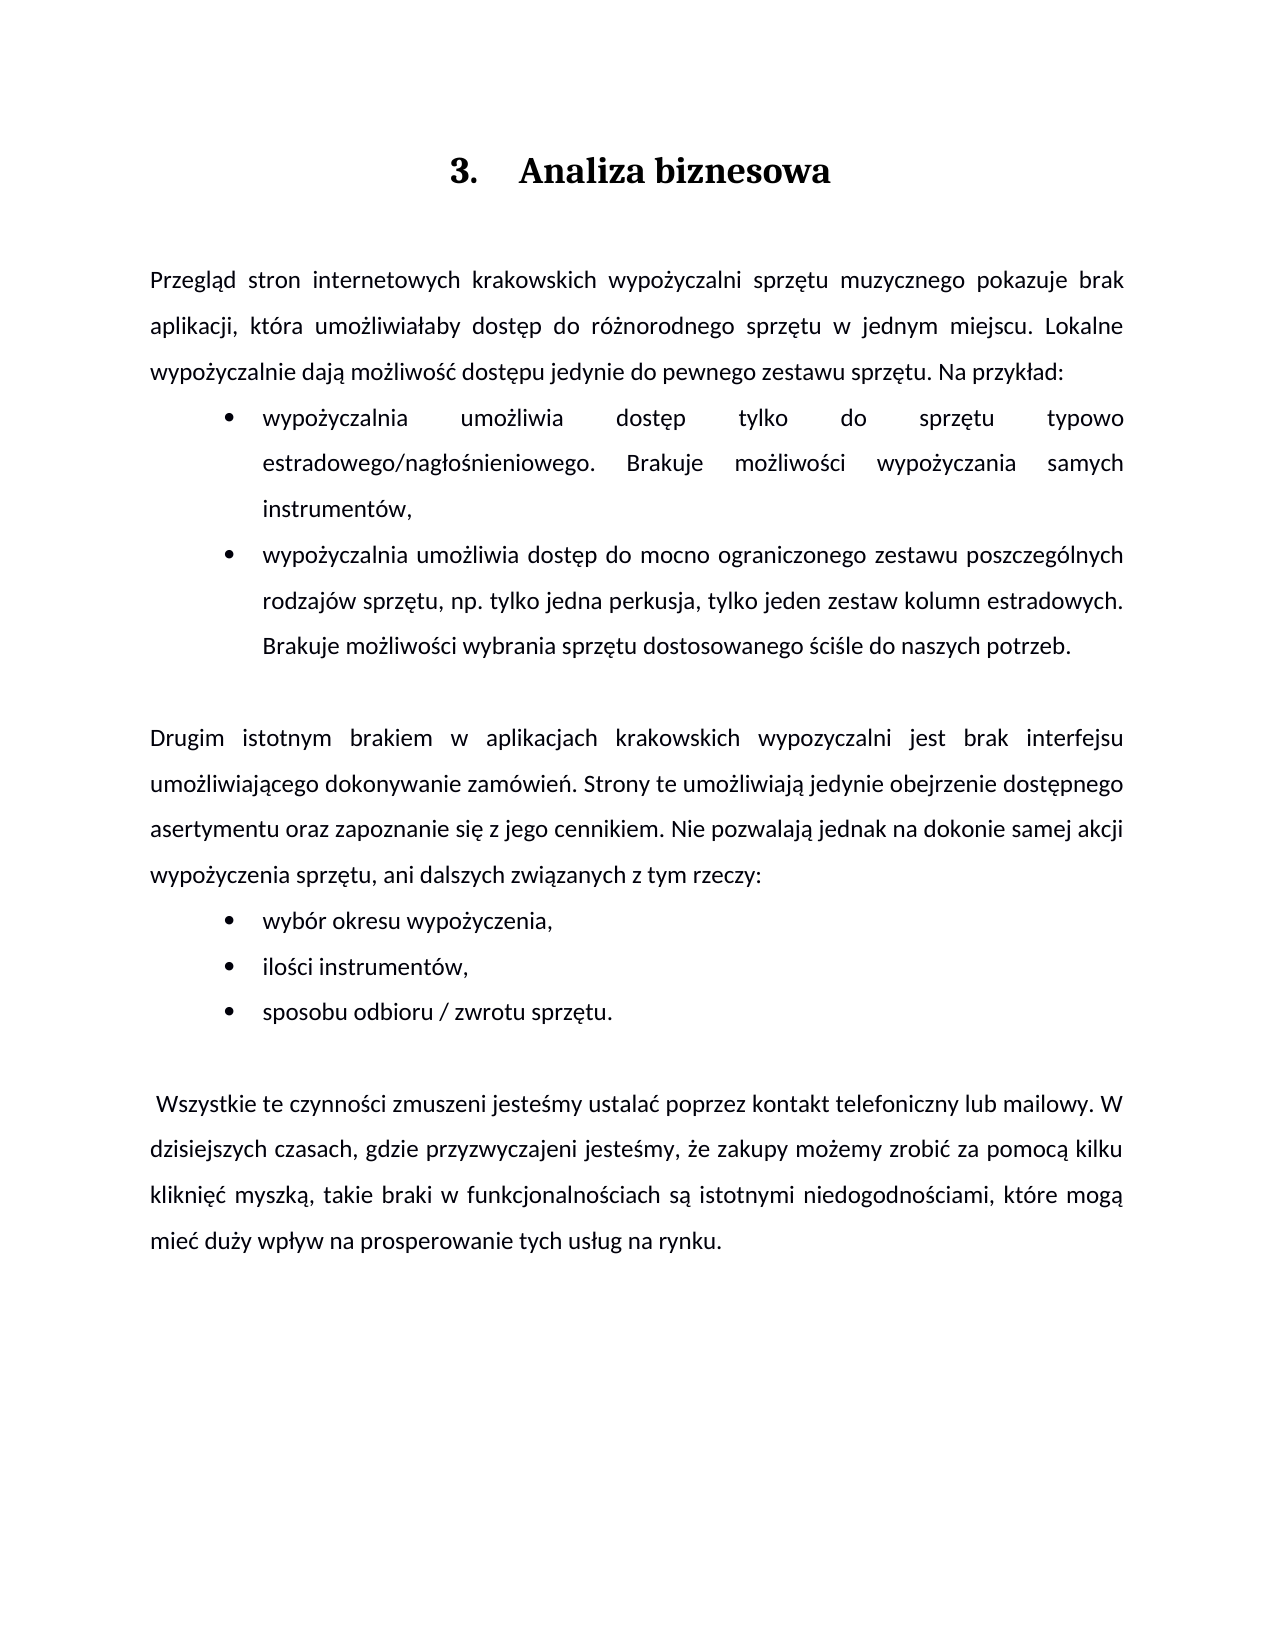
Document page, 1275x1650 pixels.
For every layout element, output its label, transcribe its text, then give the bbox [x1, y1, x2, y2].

text Wszystkie te czynności zmuszeni jesteśmy ustalać poprzez kontakt telefoniczny lub mailowy. W dzisiejszych czasach, gdzie przyzwyczajeni jesteśmy, że zakupy możemy zrobić za pomocą kilku kliknięć myszką, takie braki w funkcjonalnościach są istotnymi niedogodnościami, które mogą mieć duży wpływ na prosperowanie tych usług na rynku. [150, 1088, 1125, 1256]
subtitle Analiza biznesowa [150, 150, 1125, 193]
list ilości instrumentów, [225, 951, 1125, 981]
text Przegląd stron internetowych krakowskich wypożyczalni sprzętu muzycznego pokazuje brak aplikacji, która umożliwiałaby dostęp do różnorodnego sprzętu w jednym miejscu. Lokalne wypożyczalnie dają możliwość dostępu jedynie do pewnego zestawu sprzętu. Na przykład: [150, 265, 1125, 387]
list wybór okresu wypożyczenia, [225, 905, 1125, 935]
list wypożyczalnia umożliwia dostęp do mocno ograniczonego zestawu poszczególnych rodzajów sprzętu, np. tylko jedna perkusja, tylko jeden zestaw kolumn estradowych. Brakuje możliwości wybrania sprzętu dostosowanego ściśle do naszych potrzeb. [225, 539, 1125, 661]
list sposobu odbioru / zwrotu sprzętu. [225, 996, 1125, 1027]
list wypożyczalnia umożliwia dostęp tylko do sprzętu typowo estradowego/nagłośnieniowego. Brakuje możliwości wypożyczania samych instrumentów, [225, 402, 1125, 524]
text Drugim istotnym brakiem w aplikacjach krakowskich wypozyczalni jest brak interfejsu umożliwiającego dokonywanie zamówień. Strony te umożliwiają jedynie obejrzenie dostępnego asertymentu oraz zapoznanie się z jego cennikiem. Nie pozwalają jednak na dokonie samej akcji wypożyczenia sprzętu, ani dalszych związanych z tym rzeczy: [150, 722, 1125, 890]
